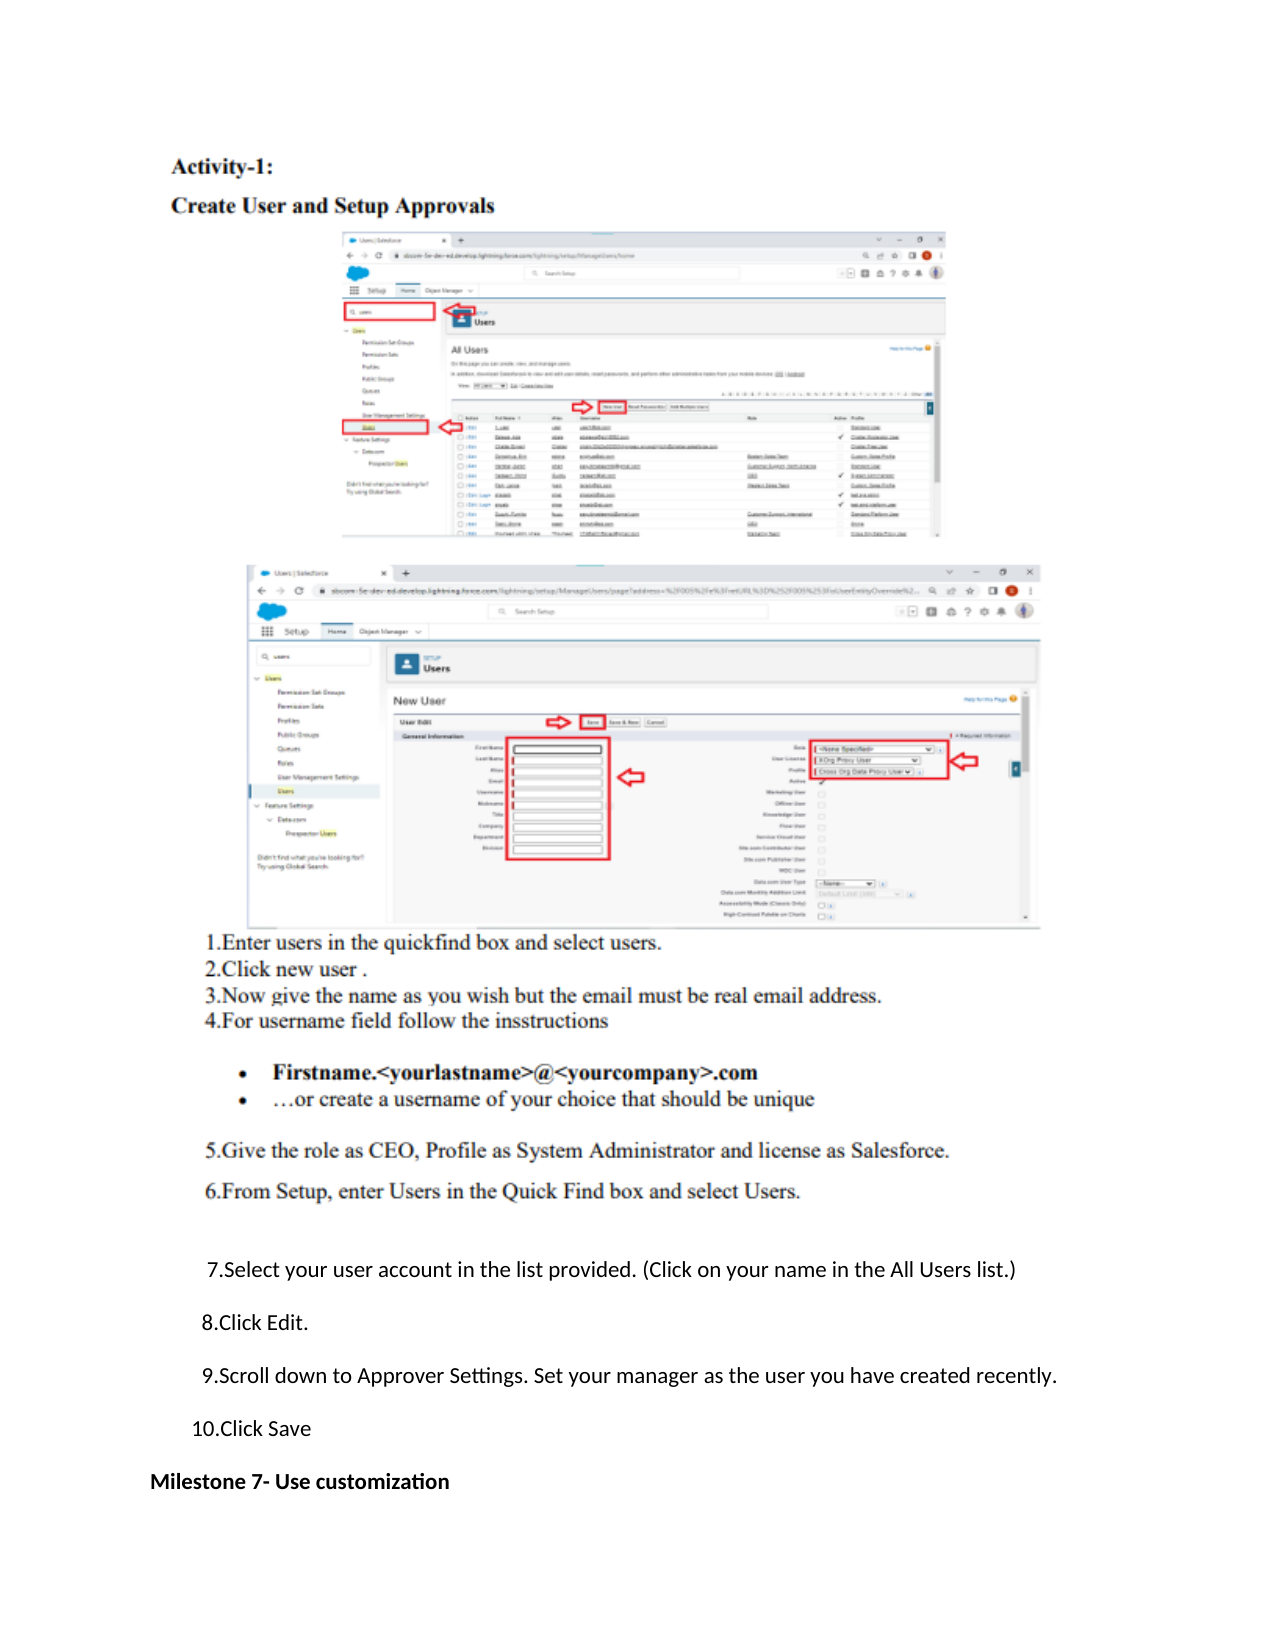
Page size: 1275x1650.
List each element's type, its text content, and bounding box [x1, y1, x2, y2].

text 8.Click Edit. [150, 1308, 1125, 1336]
text 10.Click Save [150, 1414, 1125, 1442]
text Milestone 7- Use customization [150, 1467, 1125, 1495]
text 9.Scroll down to Approver Settings. Set your manager as the user you have created recently. [150, 1361, 1125, 1389]
picture [150, 150, 1115, 1230]
text 7.Select your user account in the list provided. (Click on your name in the All Users list.) [150, 1255, 1125, 1283]
